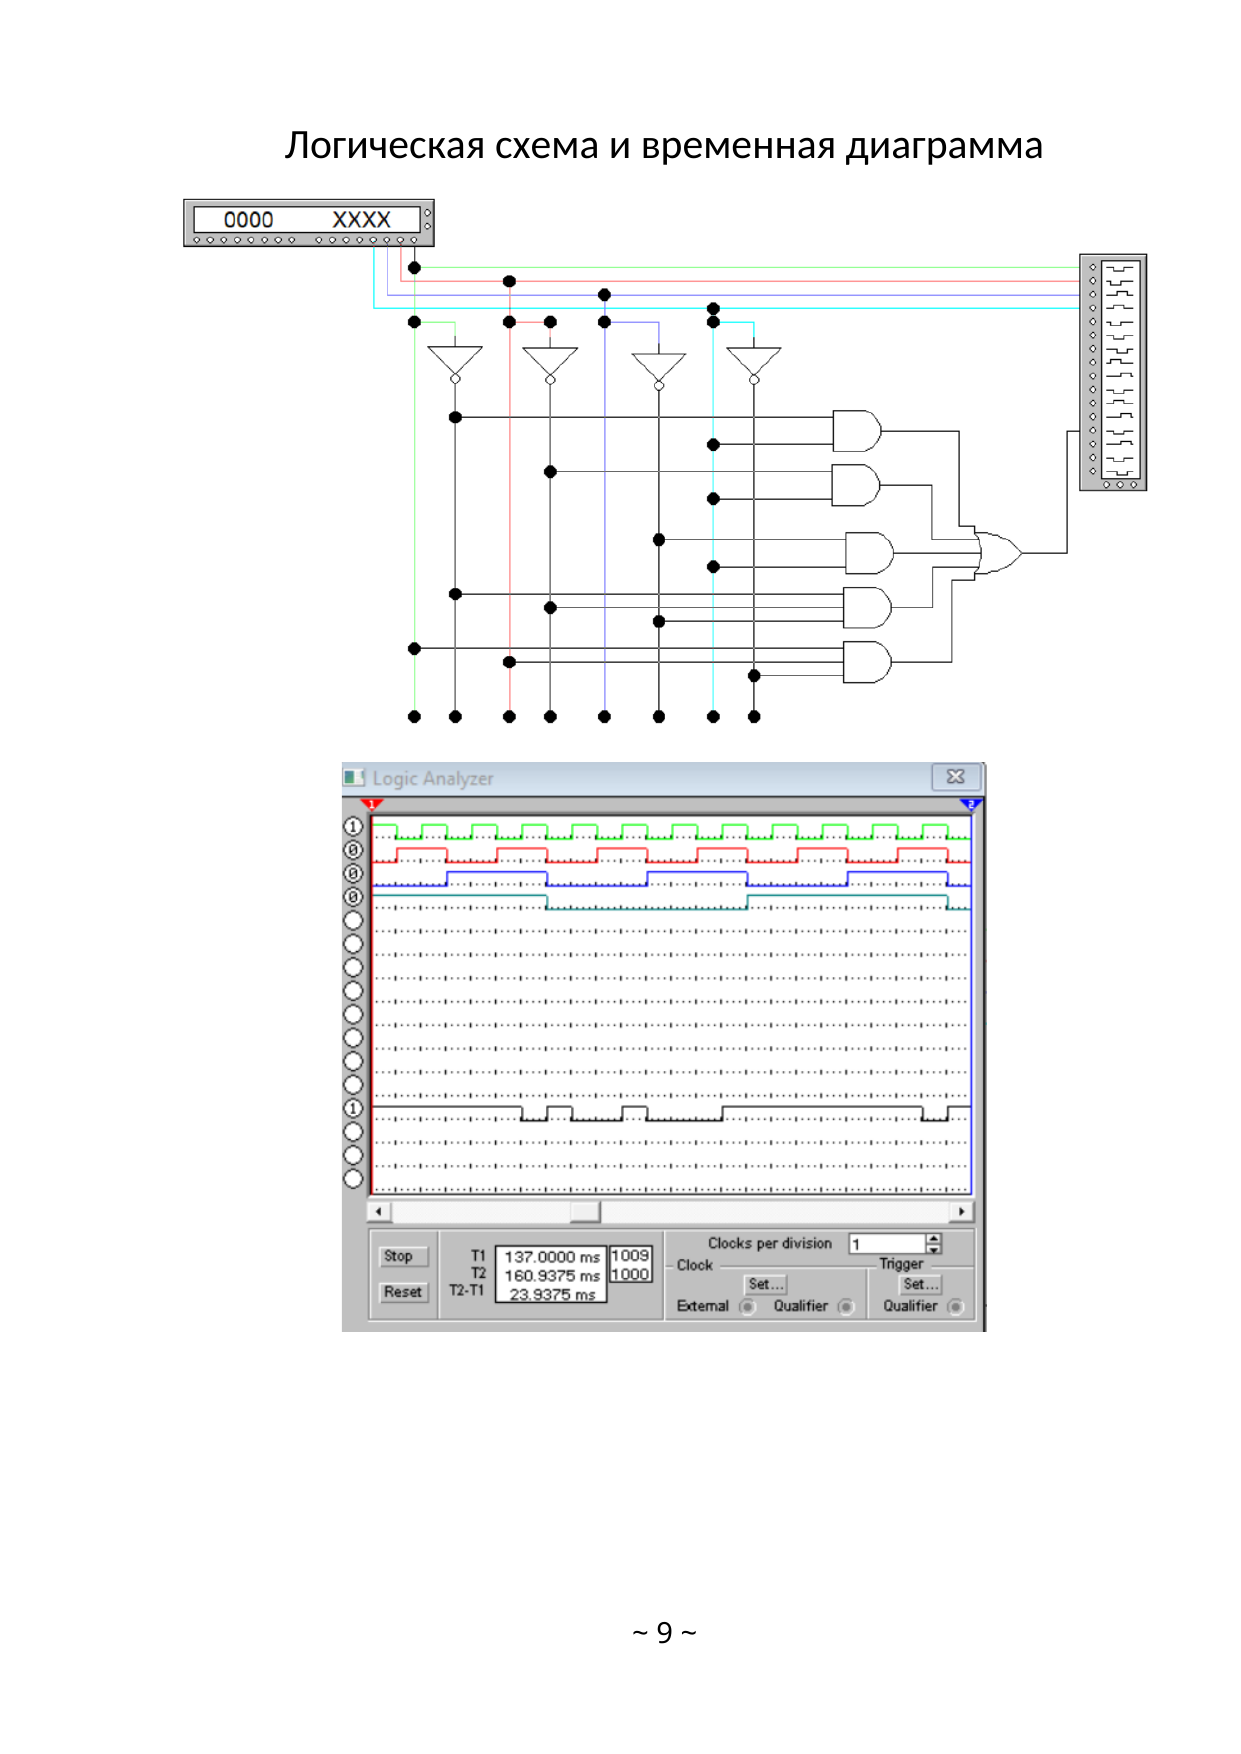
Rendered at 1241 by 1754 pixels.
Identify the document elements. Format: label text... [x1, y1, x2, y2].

picture [341, 762, 987, 1332]
picture [177, 189, 1152, 744]
text Логическая схема и временная диаграмма [177, 118, 1152, 169]
